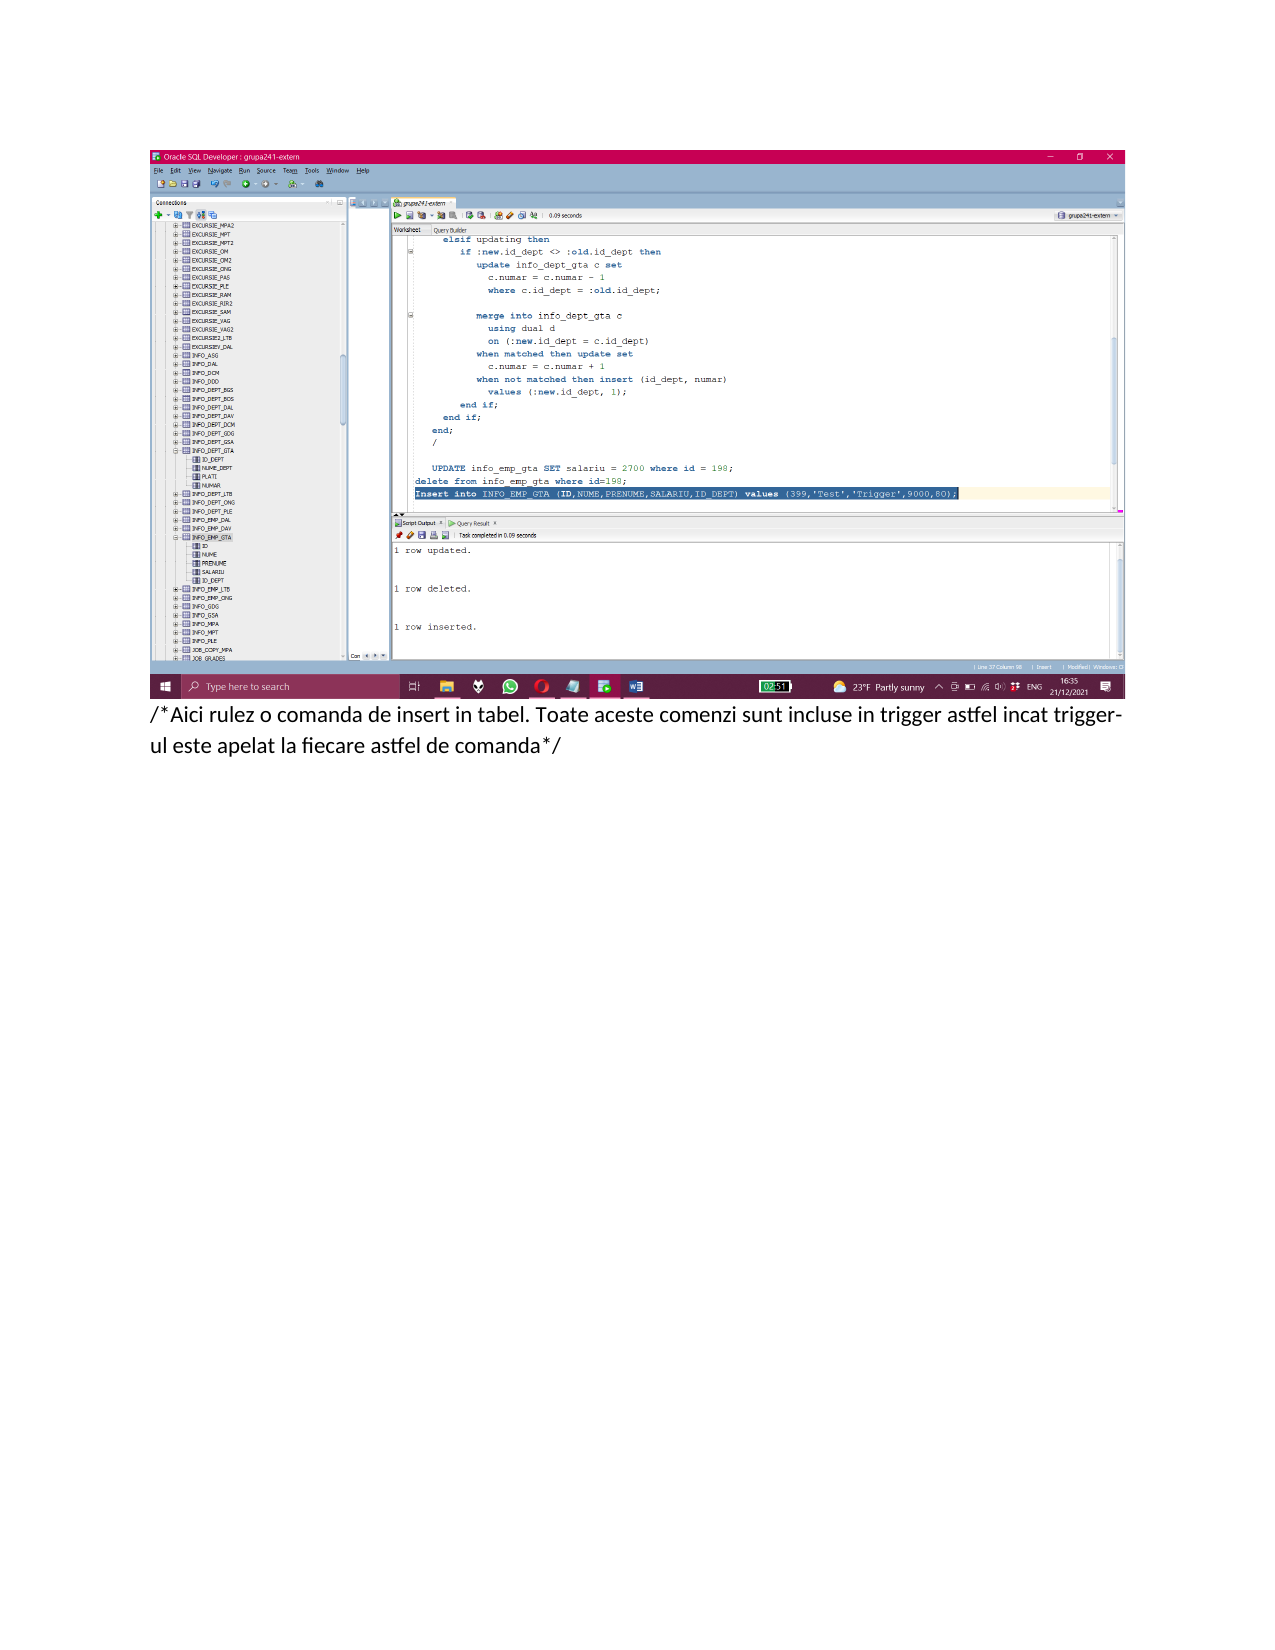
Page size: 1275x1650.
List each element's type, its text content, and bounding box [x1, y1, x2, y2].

text /*Aici rulez o comanda de insert in tabel. Toate aceste comenzi sunt incluse in trigger astfel incat trigger-ul este apelat la fiecare astfel de comanda*/ [150, 699, 1125, 759]
picture [150, 150, 1125, 699]
